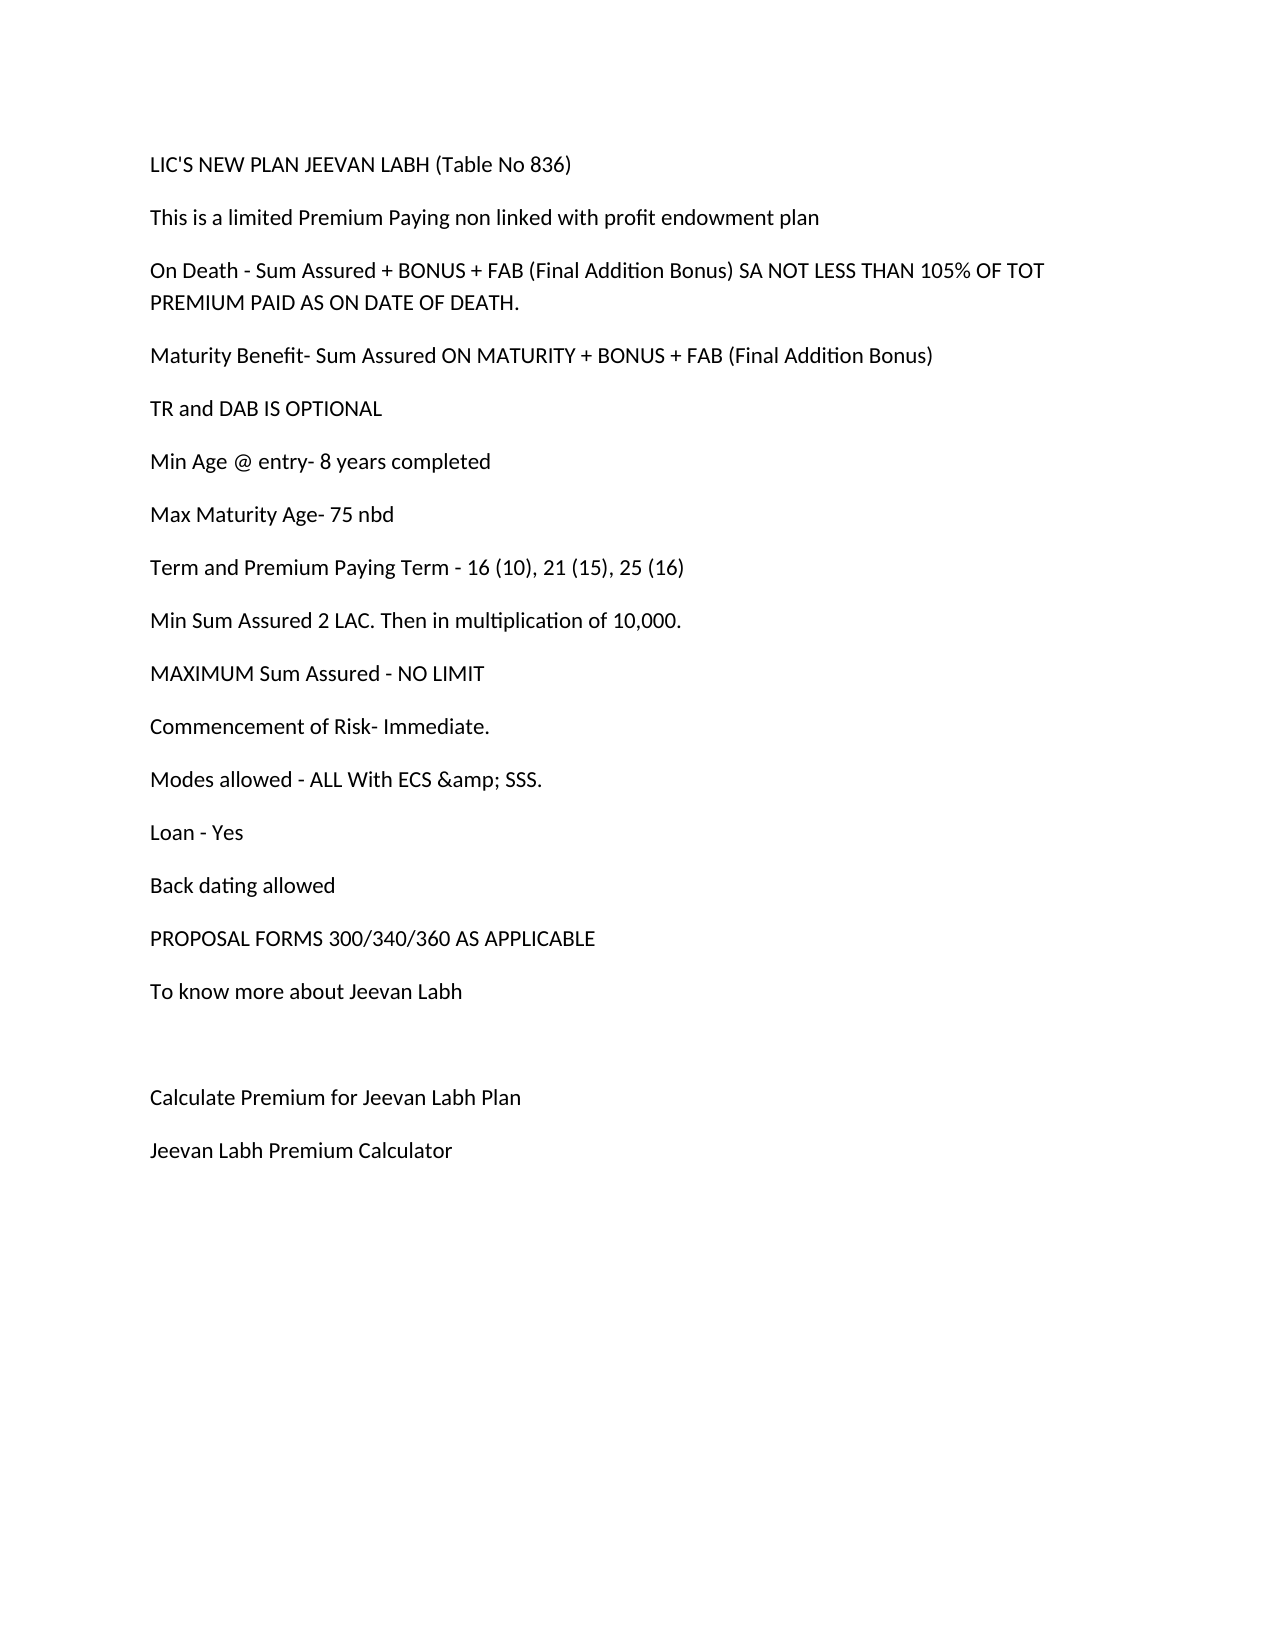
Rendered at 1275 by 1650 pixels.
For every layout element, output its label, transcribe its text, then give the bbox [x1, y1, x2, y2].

text Modes allowed - ALL With ECS &amp; SSS. [150, 765, 1125, 793]
text Back dating allowed [150, 871, 1125, 899]
text Min Sum Assured 2 LAC. Then in multiplication of 10,000. [150, 606, 1125, 634]
text On Death - Sum Assured + BONUS + FAB (Final Addition Bonus) SA NOT LESS THAN 105% OF TOT PREMIUM PAID AS ON DATE OF DEATH. [150, 256, 1125, 316]
text Maturity Benefit- Sum Assured ON MATURITY + BONUS + FAB (Final Addition Bonus) [150, 341, 1125, 369]
text Jeevan Labh Premium Calculator [150, 1137, 1125, 1164]
text PROPOSAL FORMS 300/340/360 AS APPLICABLE [150, 924, 1125, 952]
text LIC'S NEW PLAN JEEVAN LABH (Table No 836) [150, 150, 1125, 178]
text Loan - Yes [150, 818, 1125, 846]
text Commencement of Risk- Immediate. [150, 712, 1125, 740]
text This is a limited Premium Paying non linked with profit endowment plan [150, 203, 1125, 231]
text Calculate Premium for Jeevan Labh Plan [150, 1083, 1125, 1112]
text Min Age @ entry- 8 years completed [150, 447, 1125, 475]
text To know more about Jeevan Labh [150, 977, 1125, 1006]
text TR and DAB IS OPTIONAL [150, 394, 1125, 422]
text Max Maturity Age- 75 nbd [150, 500, 1125, 528]
text MAXIMUM Sum Assured - NO LIMIT [150, 659, 1125, 687]
text Term and Premium Paying Term - 16 (10), 21 (15), 25 (16) [150, 553, 1125, 581]
